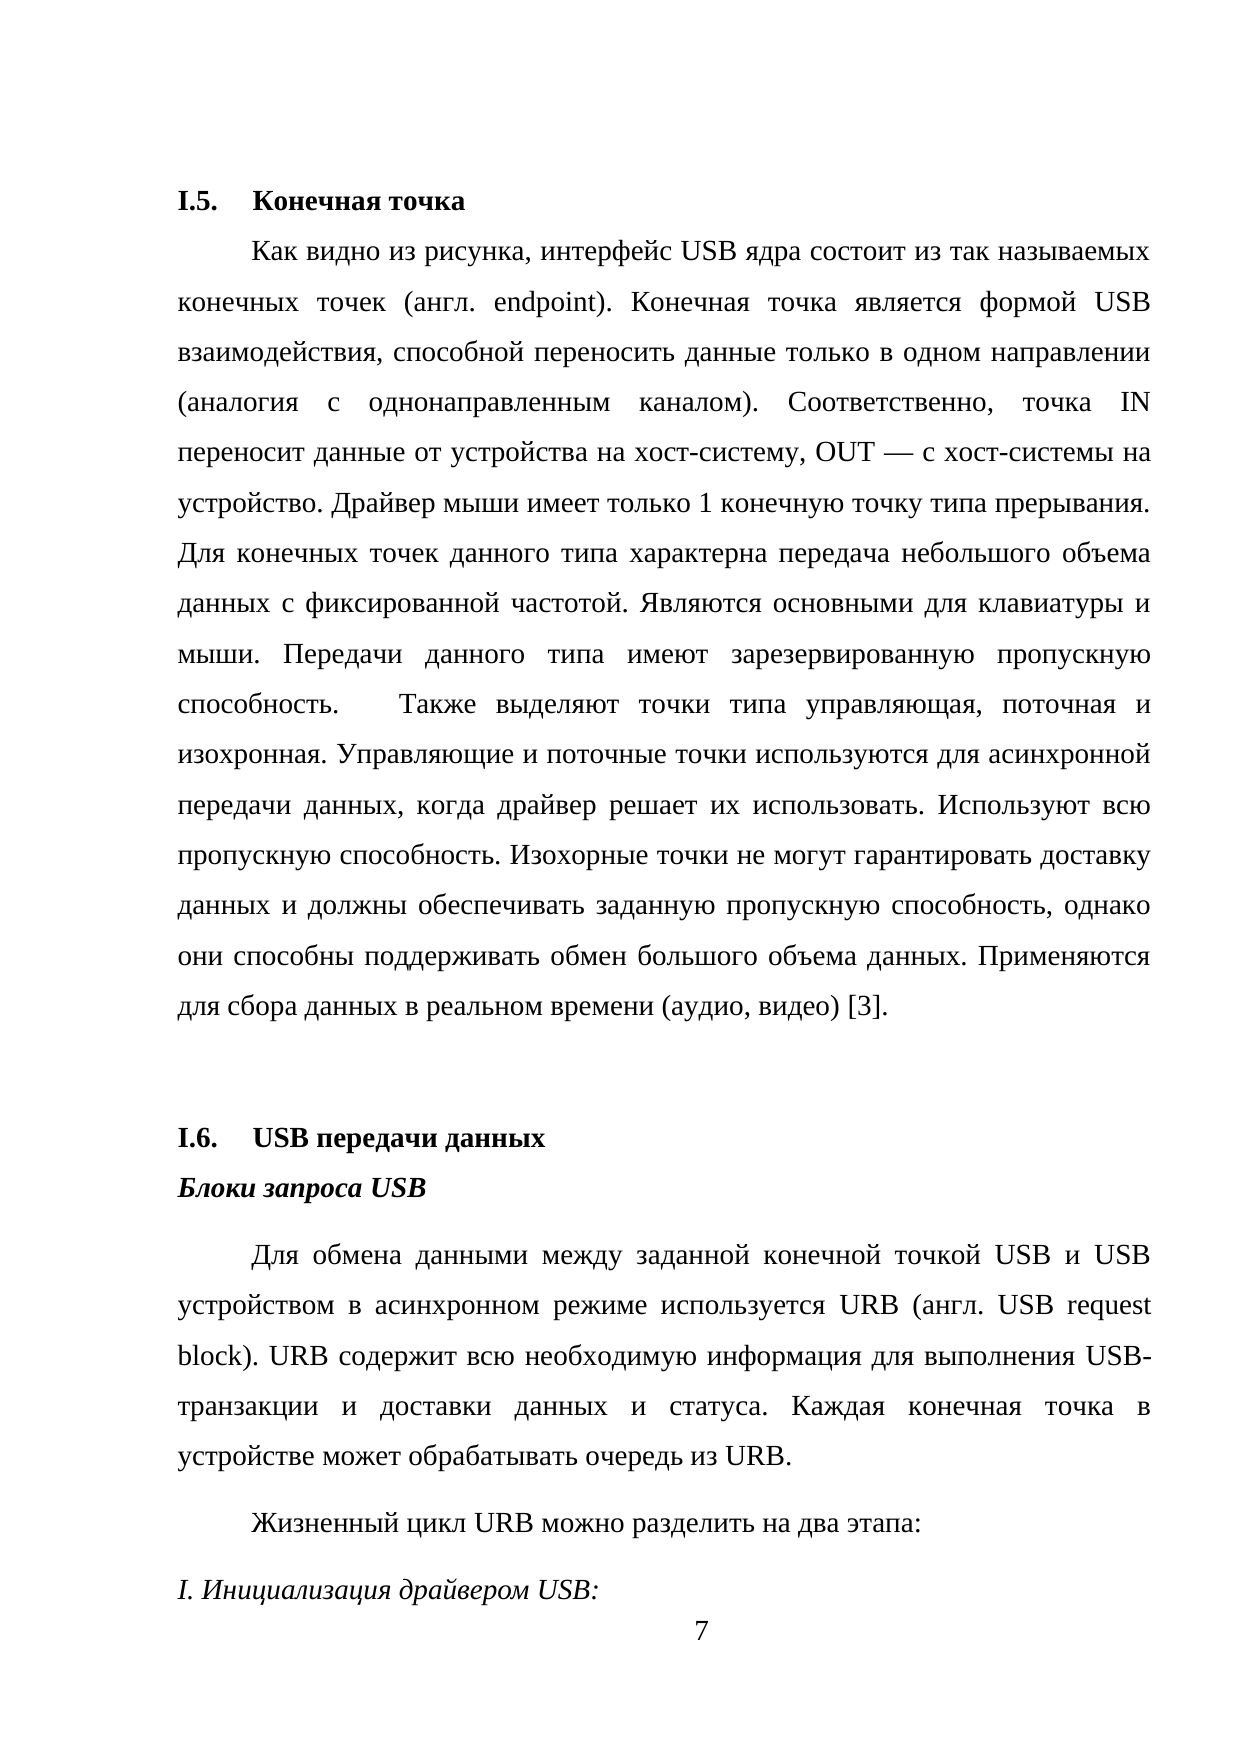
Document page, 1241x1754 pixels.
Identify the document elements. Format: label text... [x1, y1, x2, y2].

text Жизненный цикл URB можно разделить на два этапа: [177, 1505, 1152, 1539]
subtitle Конечная точка [177, 183, 1152, 217]
subtitle USB передачи данных [177, 1120, 1152, 1153]
text Блоки запроса USB [177, 1170, 1152, 1204]
text I. Инициализация драйвером USB: [177, 1572, 1152, 1606]
text Как видно из рисунка, интерфейс USB ядра состоит из так называемых конечных точек (англ. endpoint). Конечная точка является формой USB взаимодействия, способной переносить данные только в одном направлении (аналогия с однонаправленным каналом). Соответственно, точка IN переносит данные от устройства на хост-систему, OUT — с хост-системы на устройство. Драйвер мыши имеет только 1 конечную точку типа прерывания. Для конечных точек данного типа характерна передача небольшого объема данных с фиксированной частотой. Являются основными для клавиатуры и мыши. Передачи данного типа имеют зарезервированную пропускную способность. Также выделяют точки типа управляющая, поточная и изохронная. Управляющие и поточные точки используются для асинхронной передачи данных, когда драйвер решает их использовать. Используют всю пропускную способность. Изохорные точки не могут гарантировать доставку данных и должны обеспечивать заданную пропускную способность, однако они способны поддерживать обмен большого объема данных. Применяются для сбора данных в реальном времени (аудио, видео) [3]. [177, 233, 1152, 1022]
